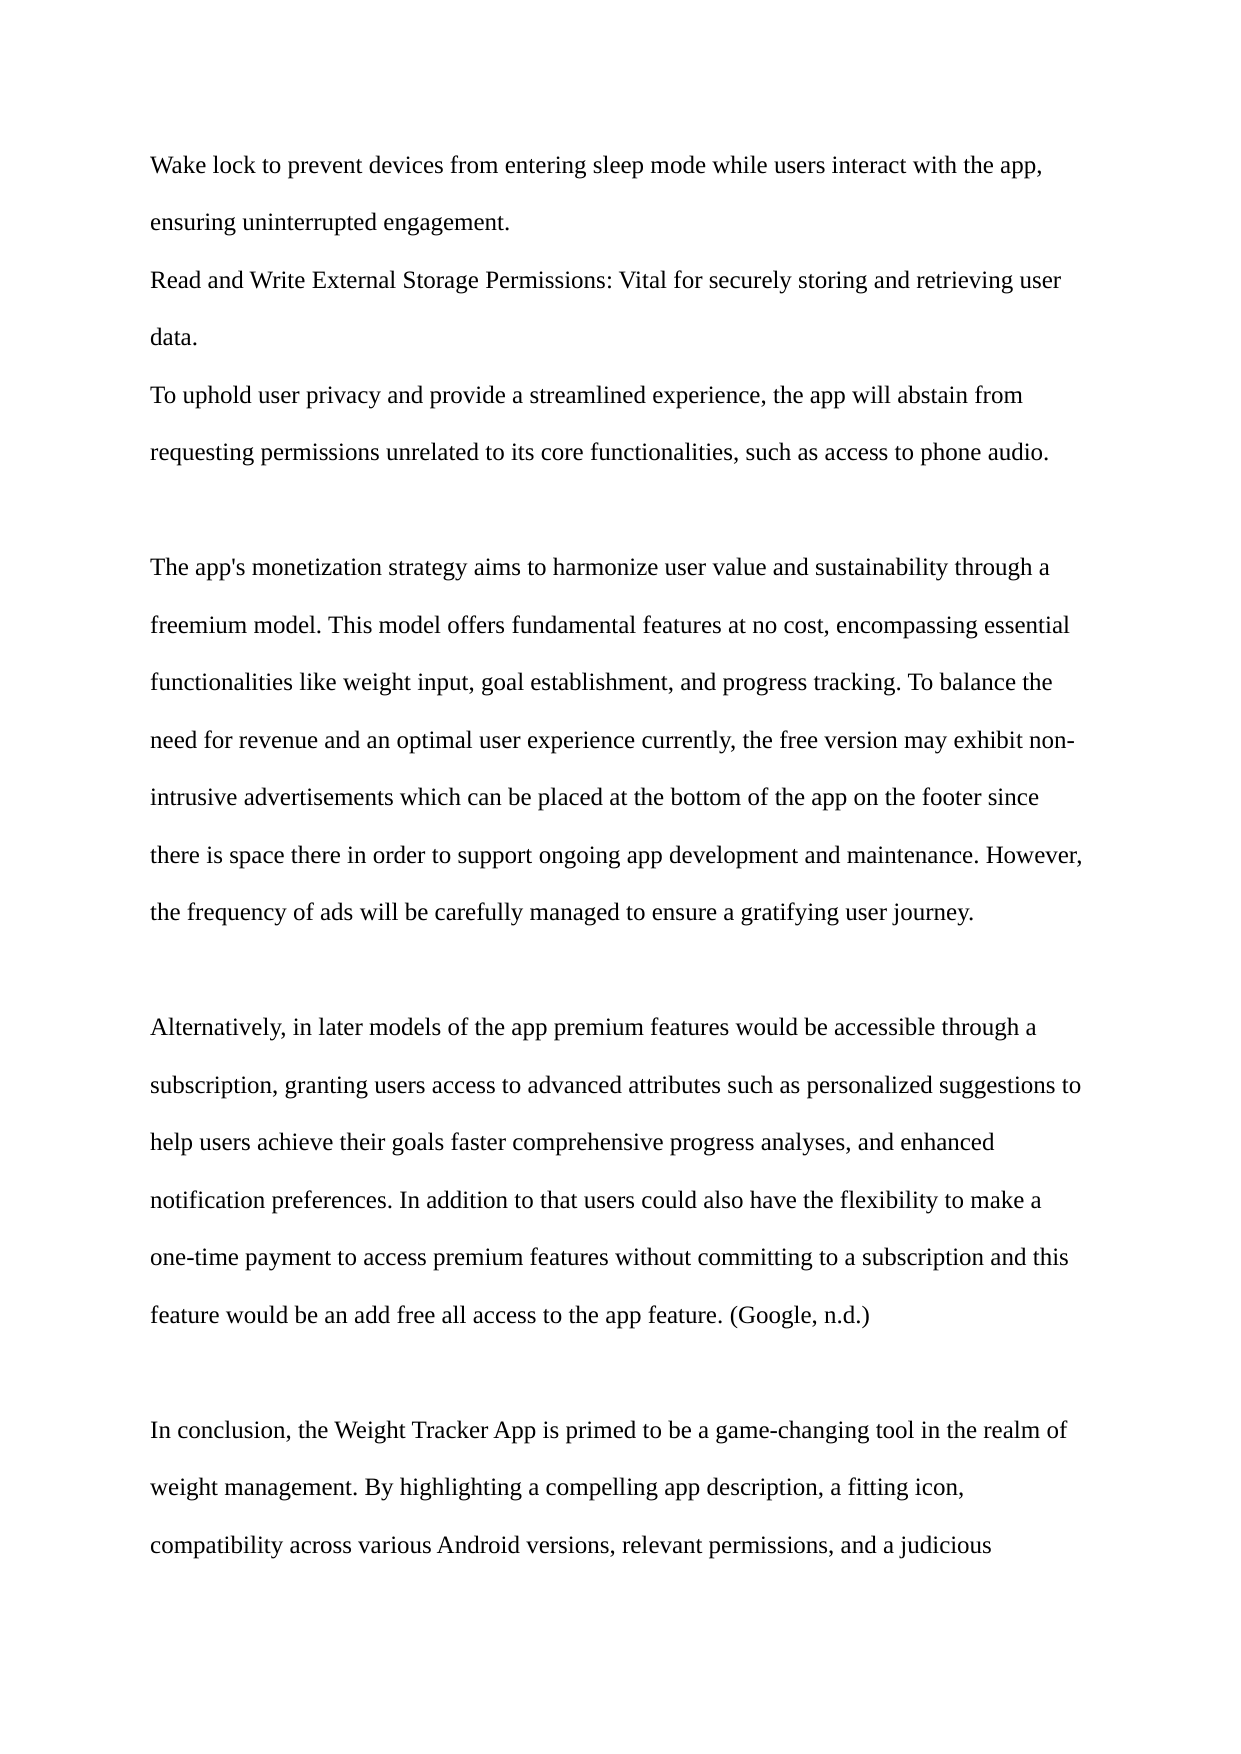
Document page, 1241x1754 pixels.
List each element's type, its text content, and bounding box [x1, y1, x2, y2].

text To uphold user privacy and provide a streamlined experience, the app will abstain from requesting permissions unrelated to its core functionalities, such as access to phone audio. [150, 380, 1090, 466]
text Wake lock to prevent devices from entering sleep mode while users interact with the app, ensuring uninterrupted engagement. [150, 150, 1090, 236]
text Read and Write External Storage Permissions: Vital for securely storing and retrieving user data. [150, 265, 1090, 351]
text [150, 1415, 1090, 1559]
text The app's monetization strategy aims to harmonize user value and sustainability through a freemium model. This model offers fundamental features at no cost, encompassing essential functionalities like weight input, goal establishment, and progress tracking. To balance the need for revenue and an optimal user experience currently, the free version may exhibit non-intrusive advertisements which can be placed at the bottom of the app on the footer since there is space there in order to support ongoing app development and maintenance. However, the frequency of ads will be carefully managed to ensure a gratifying user journey. [150, 552, 1090, 926]
text Alternatively, in later models of the app premium features would be accessible through a subscription, granting users access to advanced attributes such as personalized suggestions to help users achieve their goals faster comprehensive progress analyses, and enhanced notification preferences. In addition to that users could also have the flexibility to make a one-time payment to access premium features without committing to a subscription and this feature would be an add free all access to the app feature. [150, 1012, 1090, 1329]
